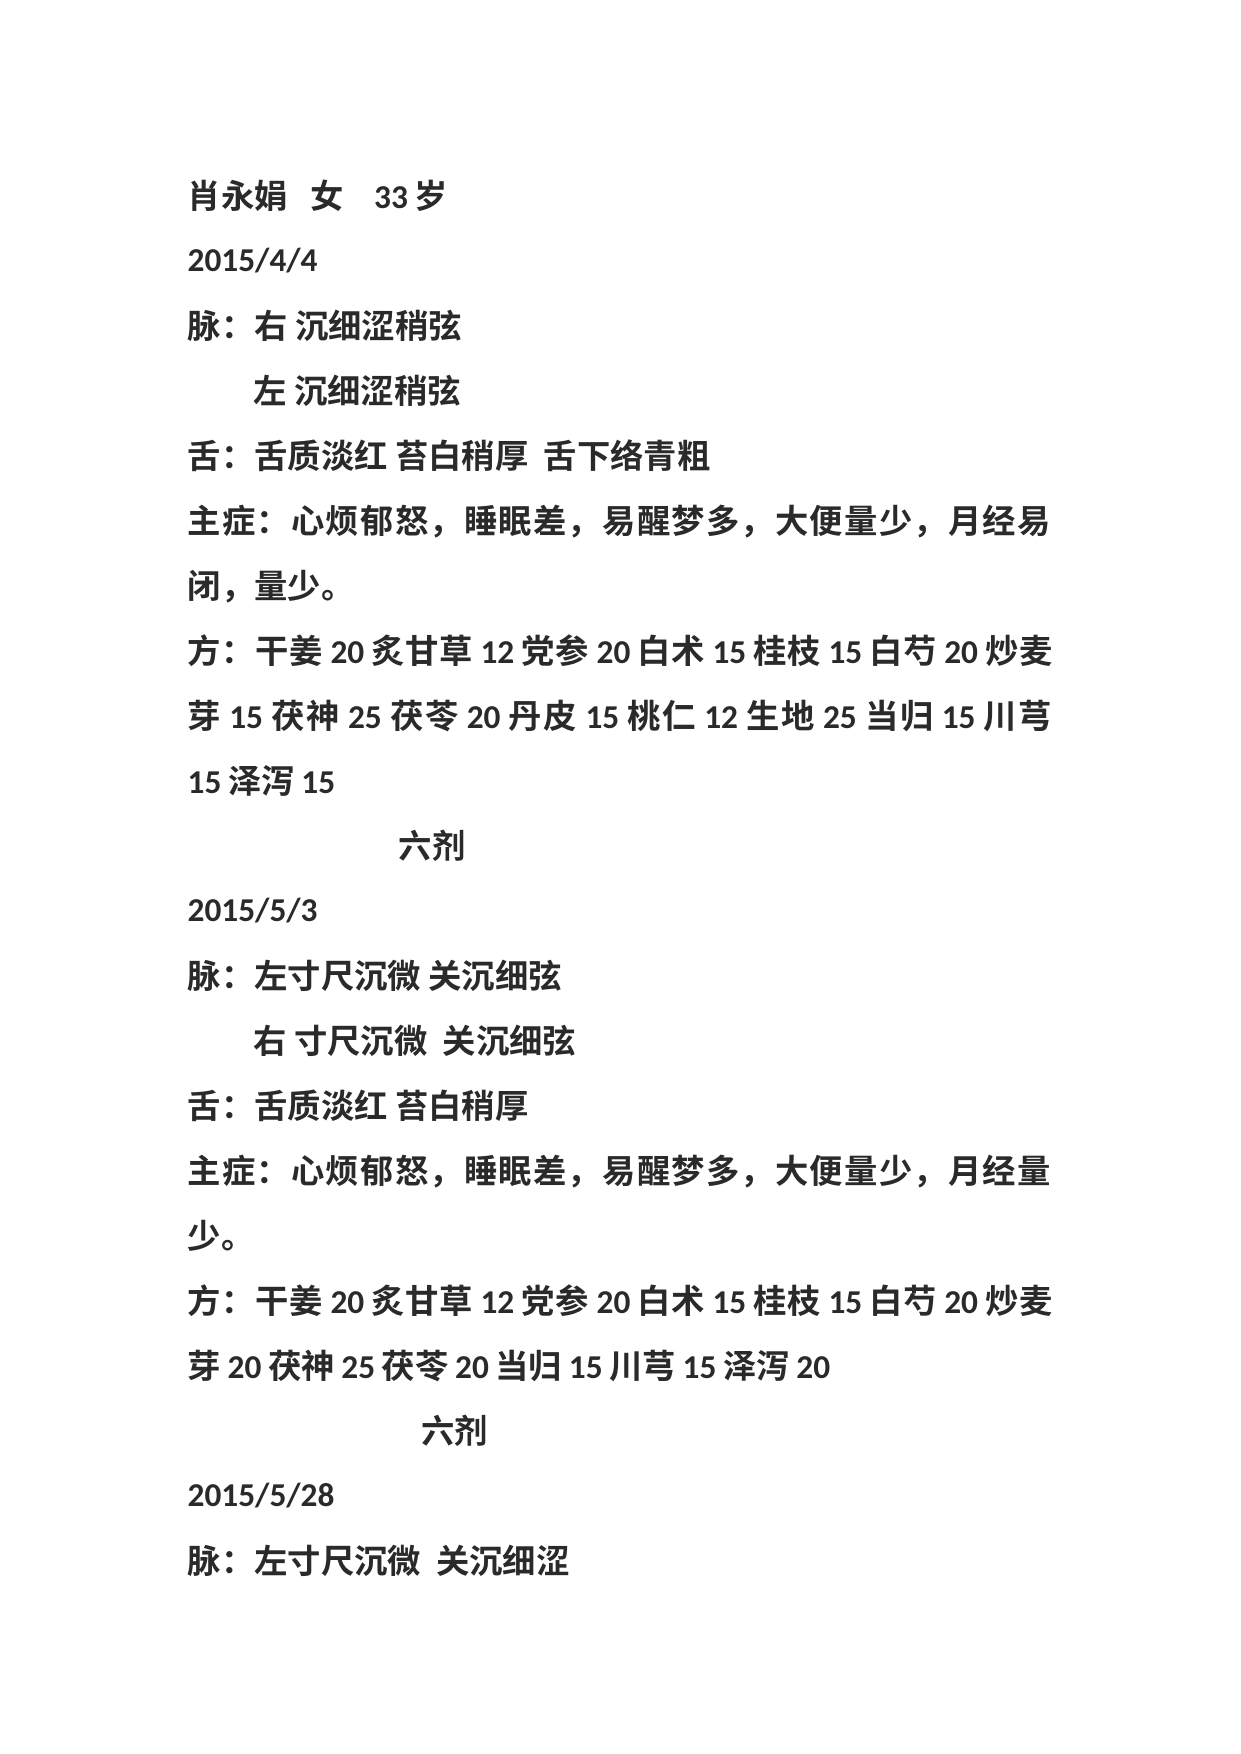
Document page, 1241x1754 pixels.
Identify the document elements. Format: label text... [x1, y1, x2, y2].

text 2015/4/4 [187, 227, 1053, 292]
text 舌：舌质淡红 苔白稍厚 [187, 1072, 1053, 1137]
text 脉：左寸尺沉微 关沉细弦 [187, 942, 1053, 1007]
text 左 沉细涩稍弦 [187, 357, 1053, 422]
text 右 寸尺沉微 关沉细弦 [187, 1007, 1053, 1072]
text 肖永娟 女 33岁 [187, 162, 1053, 227]
text 方：干姜20炙甘草12党参20白术15桂枝15白芍20炒麦芽15茯神25茯苓20丹皮15桃仁12生地25当归15川芎15泽泻15 [187, 617, 1053, 812]
text 主症：心烦郁怒，睡眠差，易醒梦多，大便量少，月经量少。 [187, 1137, 1053, 1267]
text 主症：心烦郁怒，睡眠差，易醒梦多，大便量少，月经易闭，量少。 [187, 487, 1053, 617]
text 方：干姜20炙甘草12党参20白术15桂枝15白芍20炒麦芽20茯神25茯苓20当归15川芎15泽泻20 [187, 1267, 1053, 1397]
text 脉：右 沉细涩稍弦 [187, 292, 1053, 357]
text 舌：舌质淡红 苔白稍厚 舌下络青粗 [187, 422, 1053, 487]
text 脉：左寸尺沉微 关沉细涩 [187, 1527, 1053, 1592]
text 2015/5/28 [187, 1462, 1053, 1527]
text 六剂 [187, 1397, 1053, 1462]
text 六剂 [187, 812, 1053, 877]
text 2015/5/3 [187, 877, 1053, 942]
